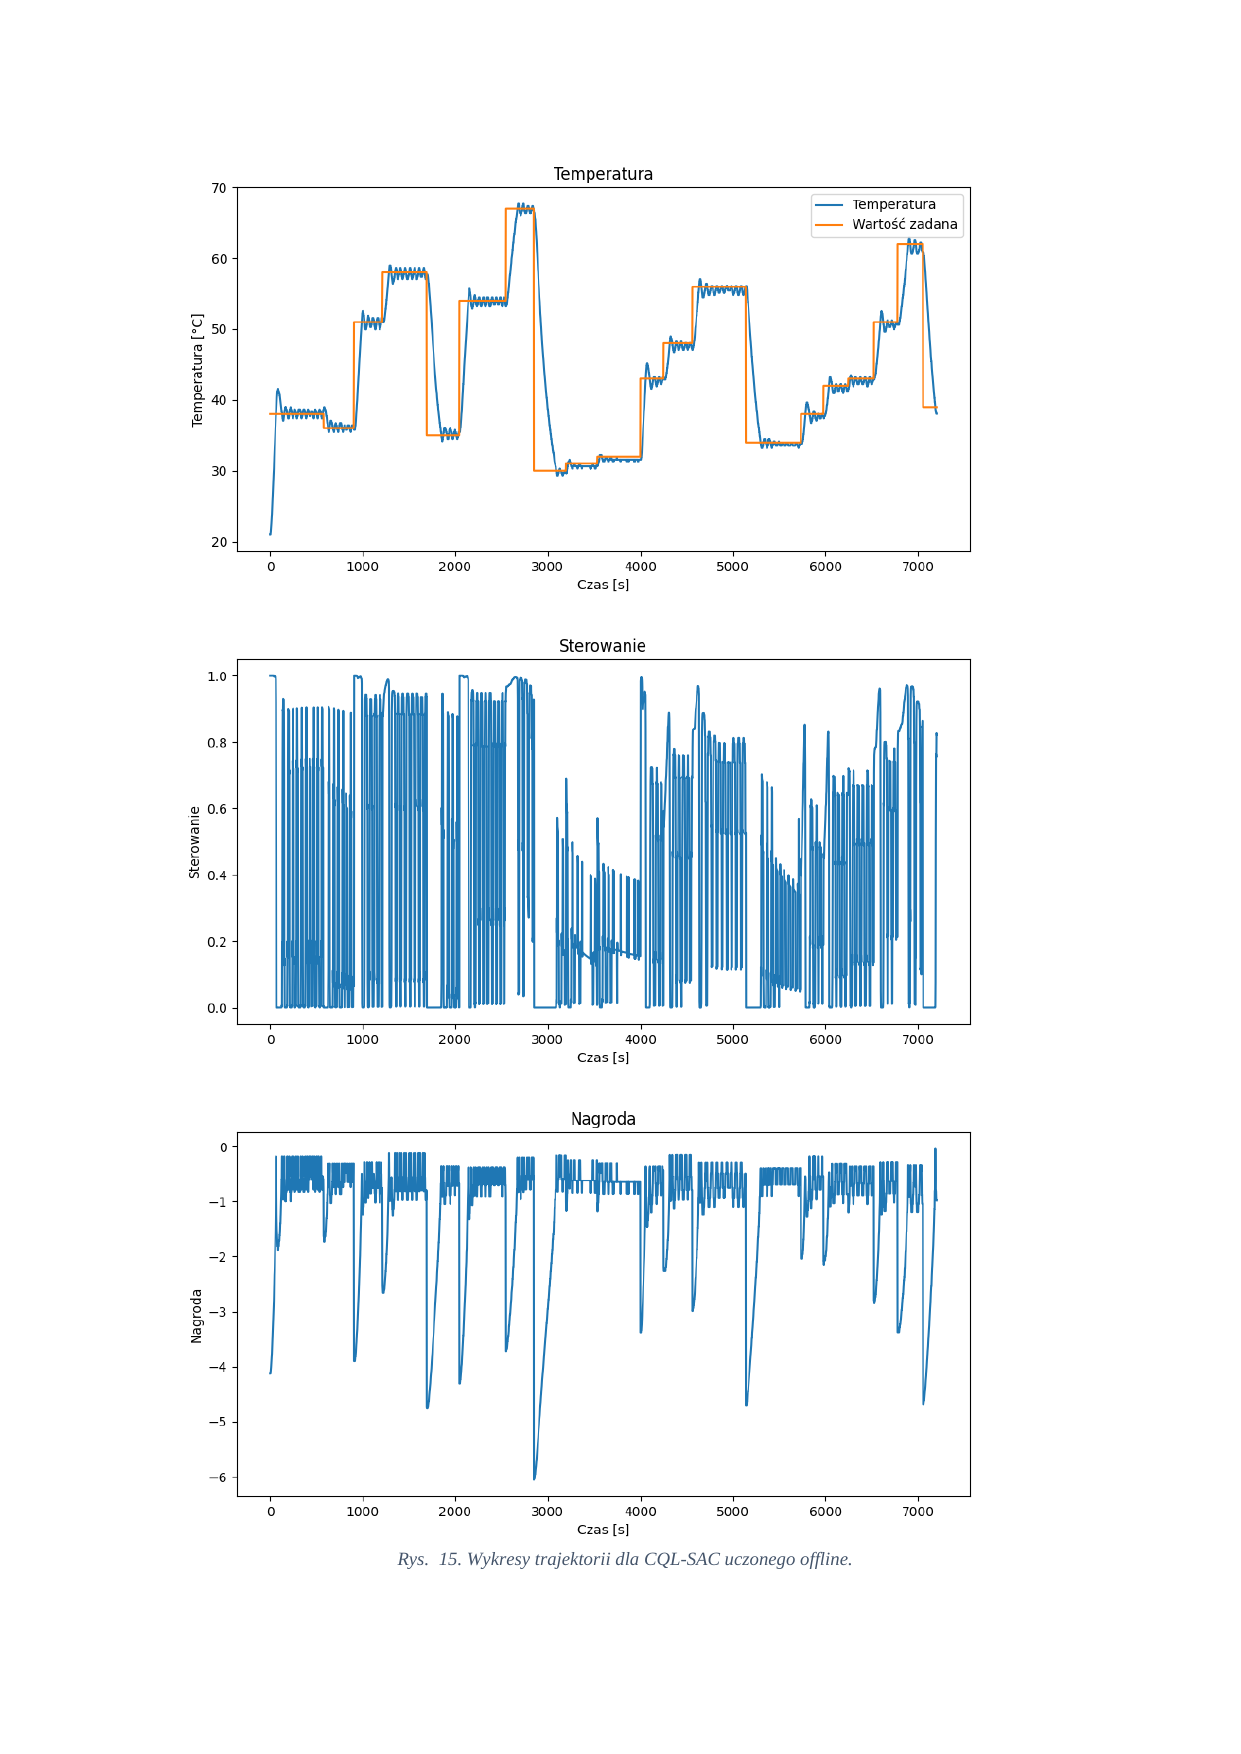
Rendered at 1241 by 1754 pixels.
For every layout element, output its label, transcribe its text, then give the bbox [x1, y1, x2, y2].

picture [118, 130, 1063, 1548]
text Rys. 15. Wykresy trajektorii dla CQL-SAC uczonego offline. [118, 1548, 1063, 1569]
